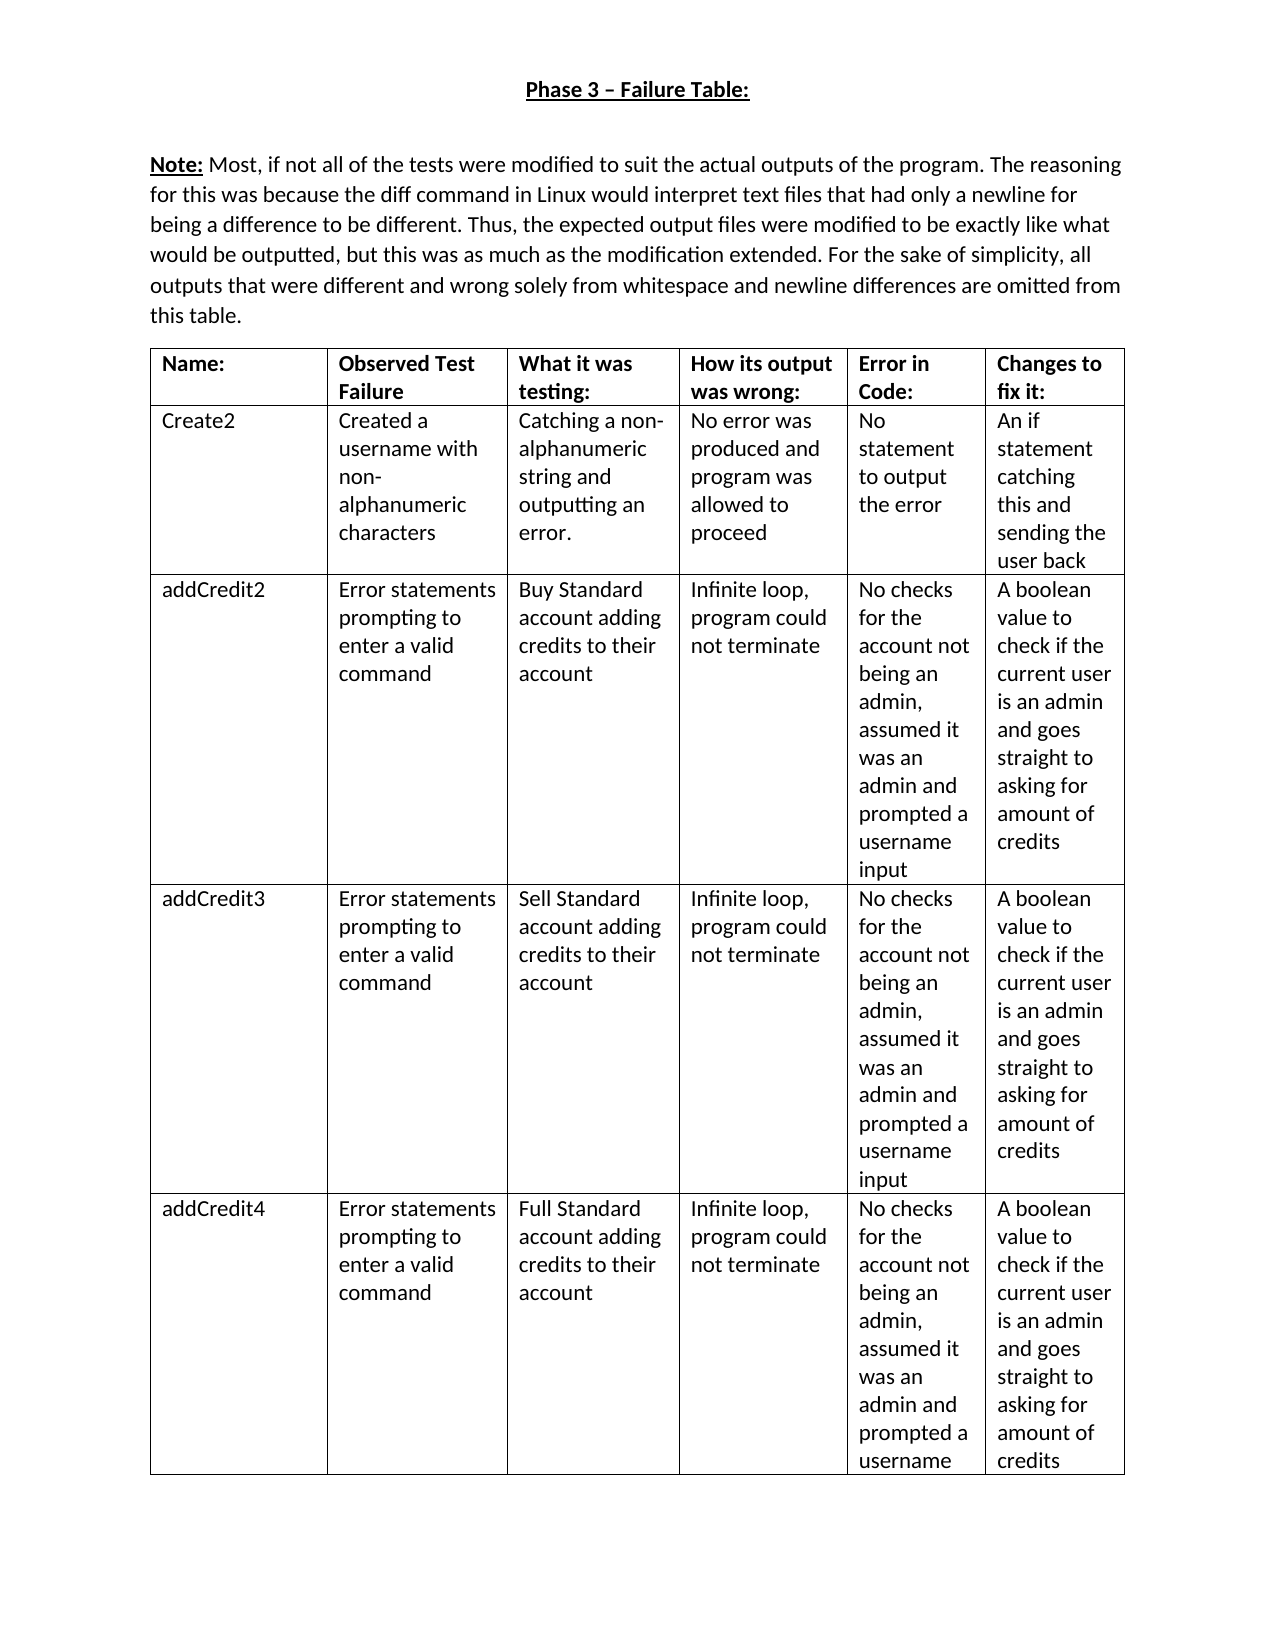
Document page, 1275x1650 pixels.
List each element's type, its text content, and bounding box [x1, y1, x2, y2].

table_header Name: [151, 349, 327, 405]
table_cell A boolean value to check if the current user is an admin and goes straight to asking for amount of credits [986, 885, 1124, 1193]
table_cell No checks for the account not being an admin, assumed it was an admin and prompted a username input [848, 885, 985, 1193]
table_cell Infinite loop, program could not terminate [680, 575, 847, 883]
table_cell An if statement catching this and sending the user back [986, 406, 1124, 574]
table_cell Buy Standard account adding credits to their account [508, 575, 679, 883]
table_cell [680, 1194, 847, 1474]
table_cell A boolean value to check if the current user is an admin and goes straight to asking for amount of credits [986, 575, 1124, 883]
table_header How its output was wrong: [680, 349, 847, 405]
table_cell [986, 1194, 1124, 1474]
table_cell Error statements prompting to enter a valid command [328, 575, 507, 883]
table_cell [328, 1194, 507, 1474]
table_cell No statement to output the error [848, 406, 985, 574]
table_cell No error was produced and program was allowed to proceed [680, 406, 847, 574]
table_cell addCredit4 [151, 1194, 327, 1474]
table_header Changes to fix it: [986, 349, 1124, 405]
table_cell Error statements prompting to enter a valid command [328, 885, 507, 1193]
table_cell Catching a non-alphanumeric string and outputting an error. [508, 406, 679, 574]
table_cell addCredit3 [151, 885, 327, 1193]
table_cell Create2 [151, 406, 327, 574]
table_cell Infinite loop, program could not terminate [680, 885, 847, 1193]
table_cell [848, 1194, 985, 1474]
table_cell addCredit2 [151, 575, 327, 883]
table_header Observed Test Failure [328, 349, 507, 405]
table_header What it was testing: [508, 349, 679, 405]
table_cell Sell Standard account adding credits to their account [508, 885, 679, 1193]
table_cell Created a username with non-alphanumeric characters [328, 406, 507, 574]
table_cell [508, 1194, 679, 1474]
text Note: Most, if not all of the tests were modified to suit the actual outputs of the program. The reasoning for this was because the diff command in Linux would interpret text files that had only a newline for being a difference to be different. Thus, the expected output files were modified to be exactly like what would be outputted, but this was as much as the modification extended. For the sake of simplicity, all outputs that were different and wrong solely from whitespace and newline differences are omitted from this table. [150, 150, 1125, 329]
table_header Error in Code: [848, 349, 985, 405]
table_cell No checks for the account not being an admin, assumed it was an admin and prompted a username input [848, 575, 985, 883]
